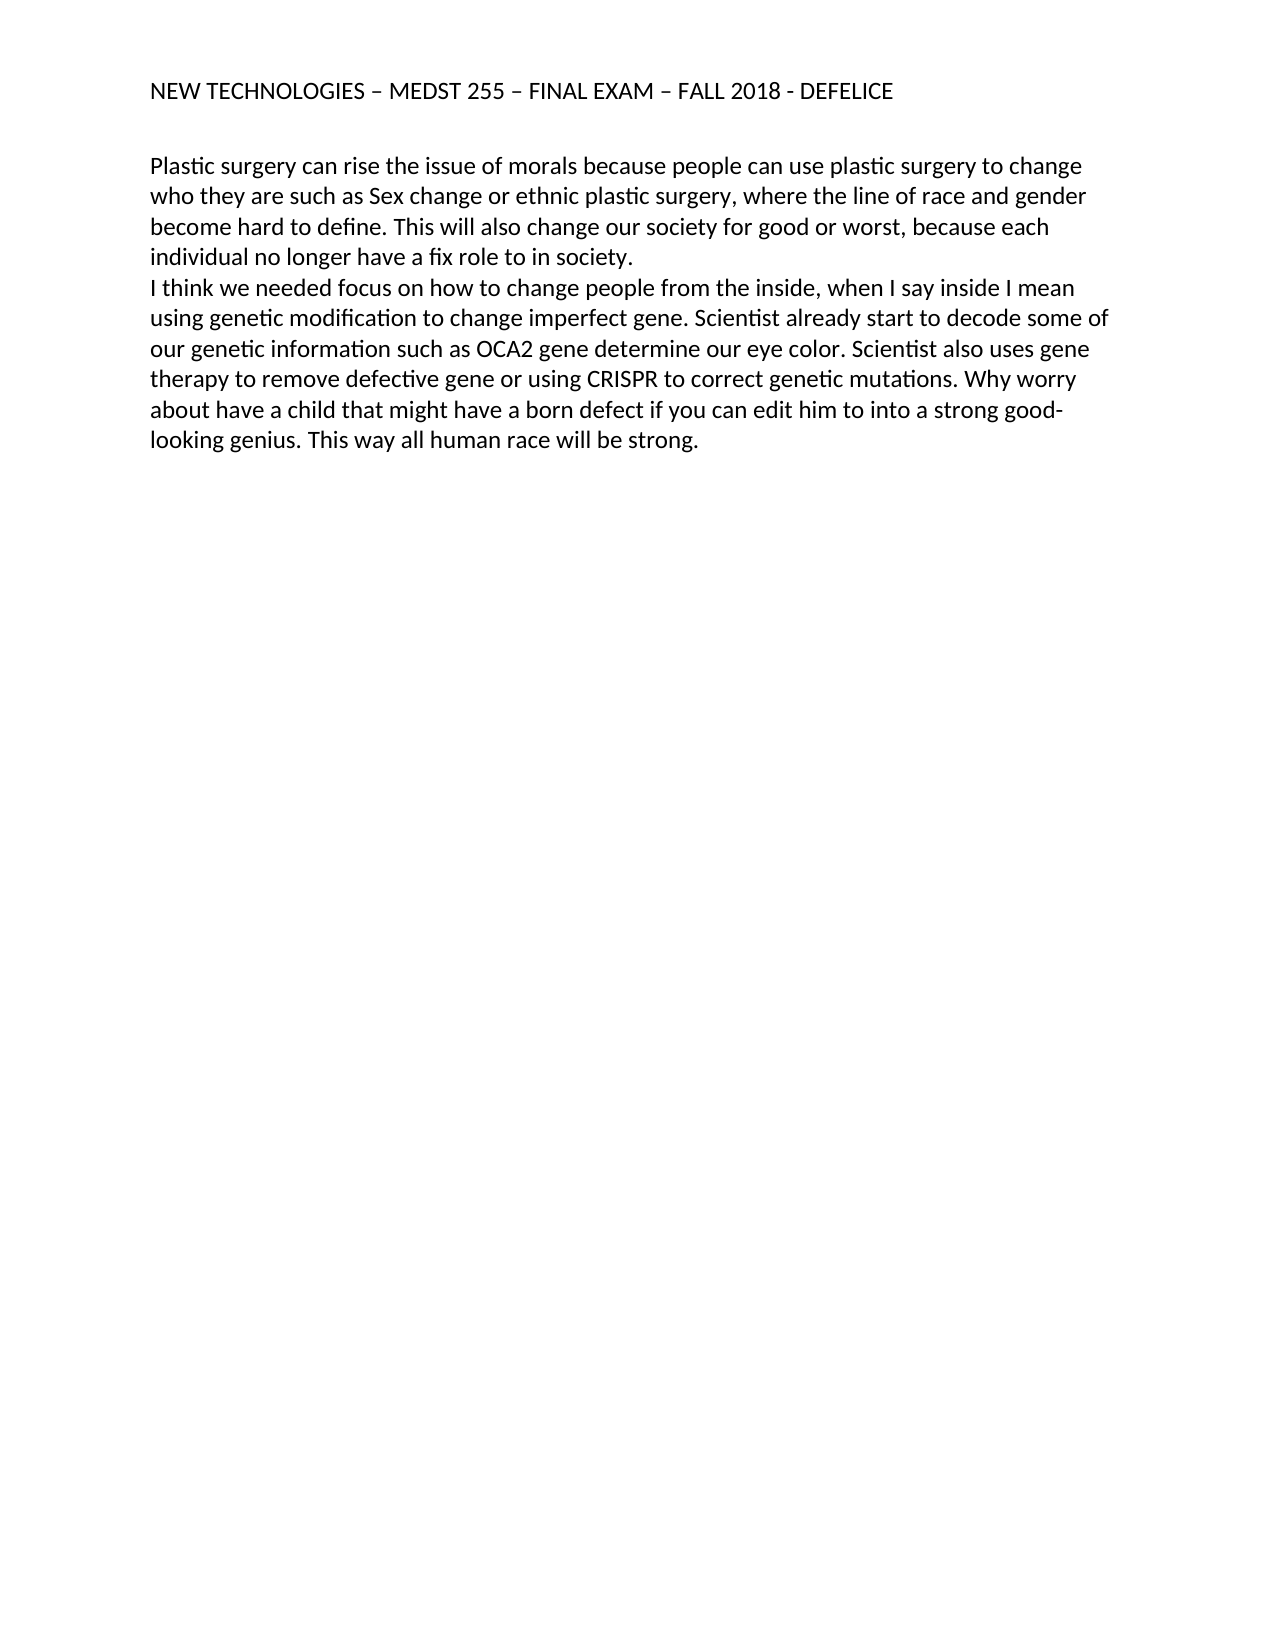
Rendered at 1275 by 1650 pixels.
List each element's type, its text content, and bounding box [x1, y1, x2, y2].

text I think we needed focus on how to change people from the inside, when I say inside I mean using genetic modification to change imperfect gene. Scientist already start to decode some of our genetic information such as OCA2 gene determine our eye color. Scientist also uses gene therapy to remove defective gene or using CRISPR to correct genetic mutations. Why worry about have a child that might have a born defect if you can edit him to into a strong good-looking genius. This way all human race will be strong. [150, 272, 1125, 455]
text Plastic surgery can rise the issue of morals because people can use plastic surgery to change who they are such as Sex change or ethnic plastic surgery, where the line of race and gender become hard to define. This will also change our society for good or worst, because each individual no longer have a fix role to in society. [150, 150, 1125, 272]
